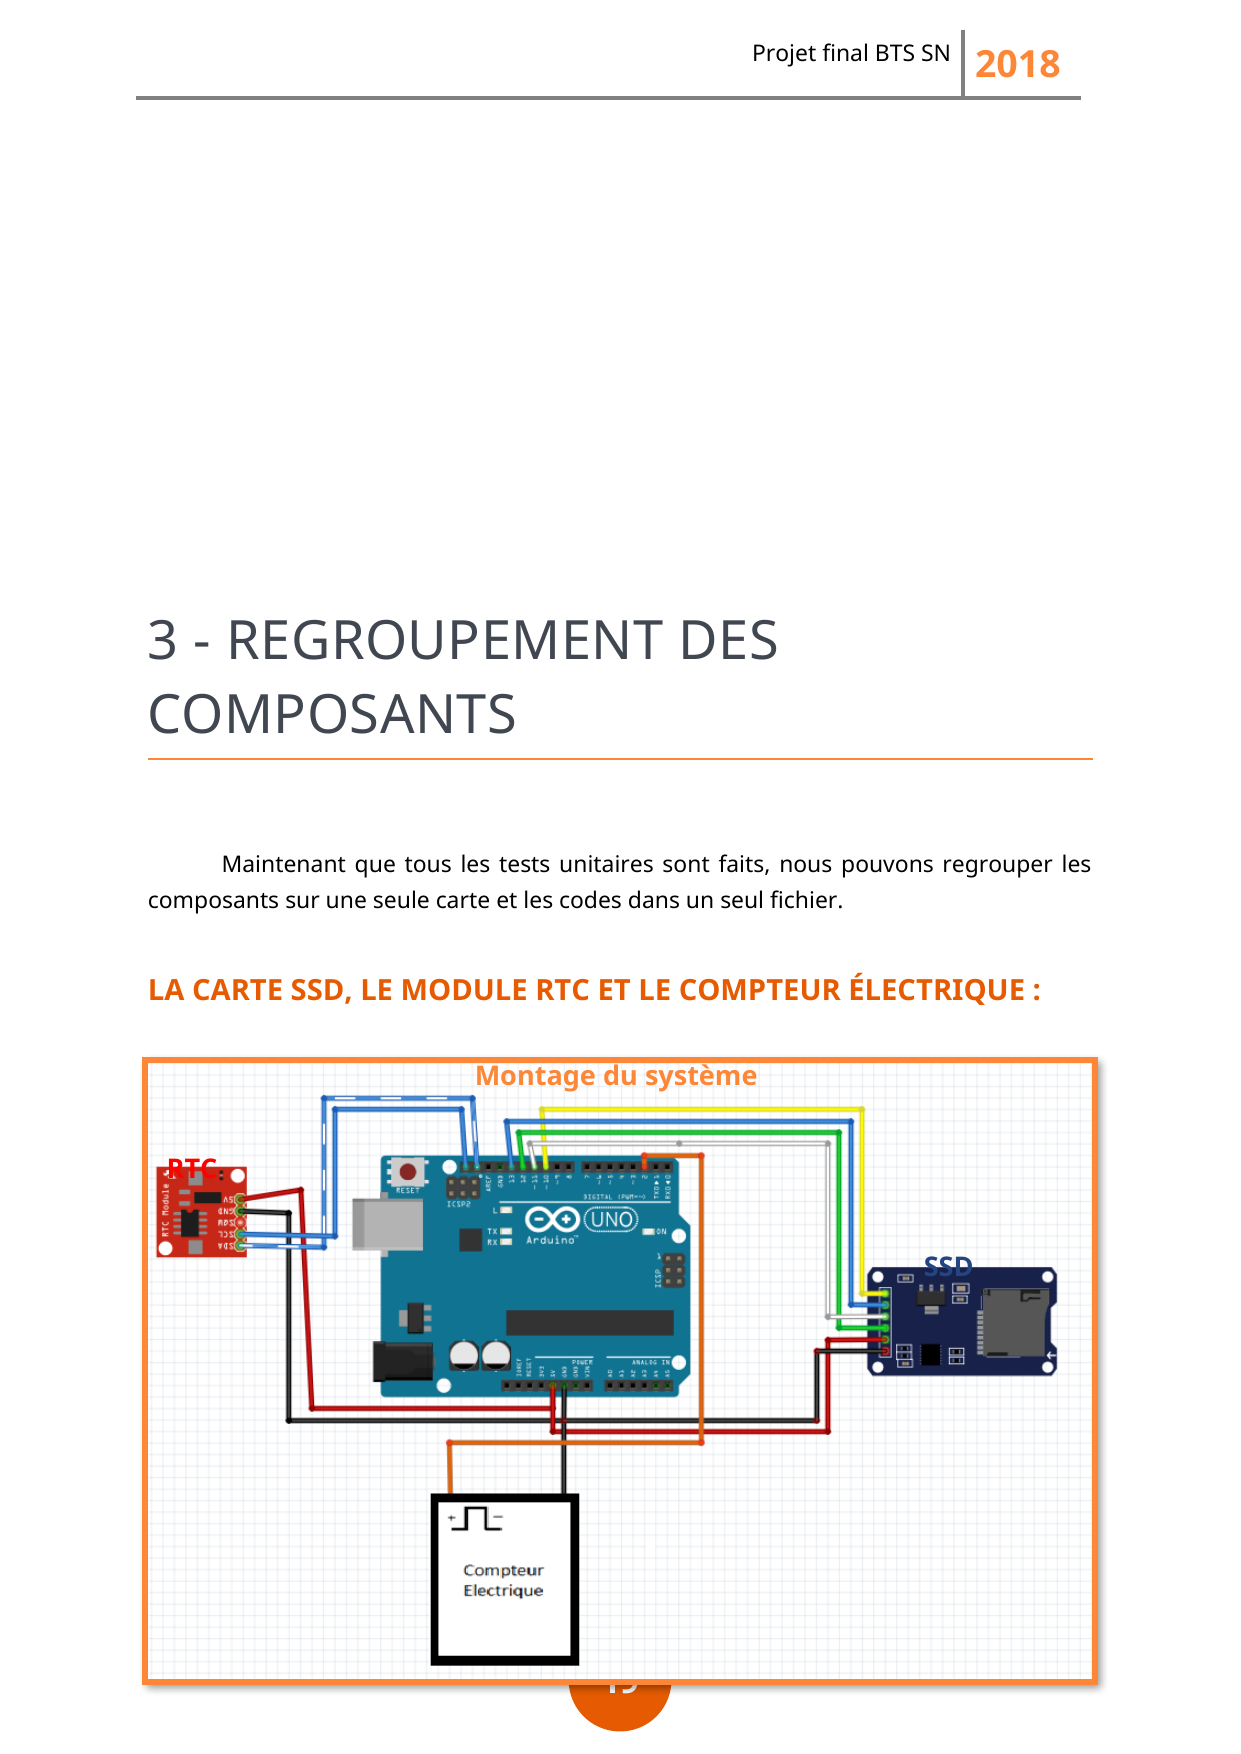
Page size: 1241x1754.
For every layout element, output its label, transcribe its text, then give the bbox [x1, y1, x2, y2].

text Maintenant que tous les tests unitaires sont faits, nous pouvons regrouper les composants sur une seule carte et les codes dans un seul fichier. [148, 848, 1093, 915]
subtitle LA CARTE SSD, LE MODULE RTC ET LE COMPTEUR ÉLECTRIQUE : [148, 969, 1093, 1009]
title 3 - REGROUPEMENT DES COMPOSANTS [148, 602, 1093, 758]
picture [148, 1063, 1092, 1679]
